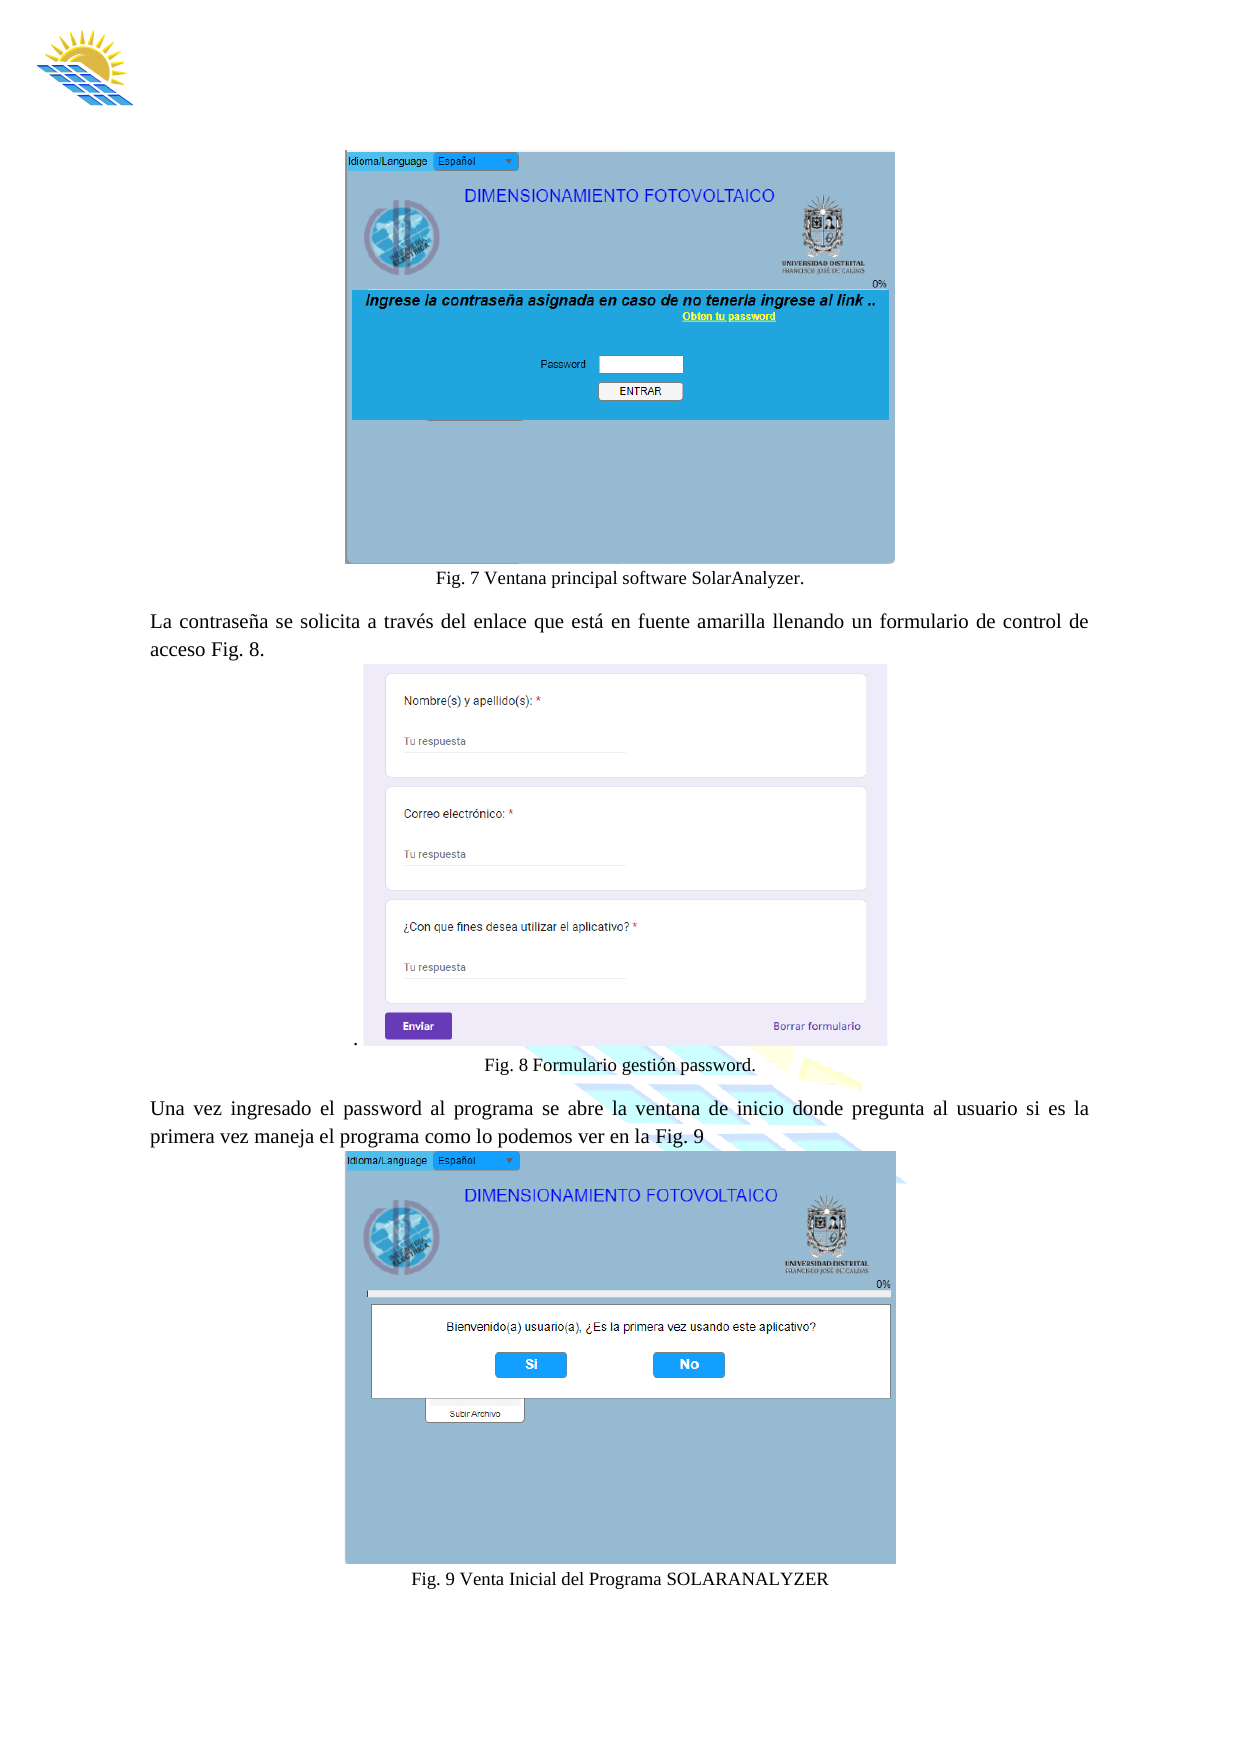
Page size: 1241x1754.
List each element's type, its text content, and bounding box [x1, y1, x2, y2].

picture [345, 150, 895, 564]
text Fig. 8 Formulario gestión password. [150, 1054, 1090, 1076]
picture [363, 664, 888, 1046]
picture [36, 22, 133, 119]
text Fig. 9 Venta Inicial del Programa SOLARANALYZER [150, 1568, 1090, 1589]
text Fig. 7 Ventana principal software SolarAnalyzer. [150, 567, 1090, 588]
text La contraseña se solicita a través del enlace que está en fuente amarilla llenando un formulario de control de acceso Fig. 8. [150, 609, 1090, 661]
text Una vez ingresado el password al programa se abre la ventana de inicio donde pregunta al usuario si es la primera vez maneja el programa como lo podemos ver en la Fig. 9 [150, 1096, 1090, 1148]
picture [344, 1151, 896, 1564]
